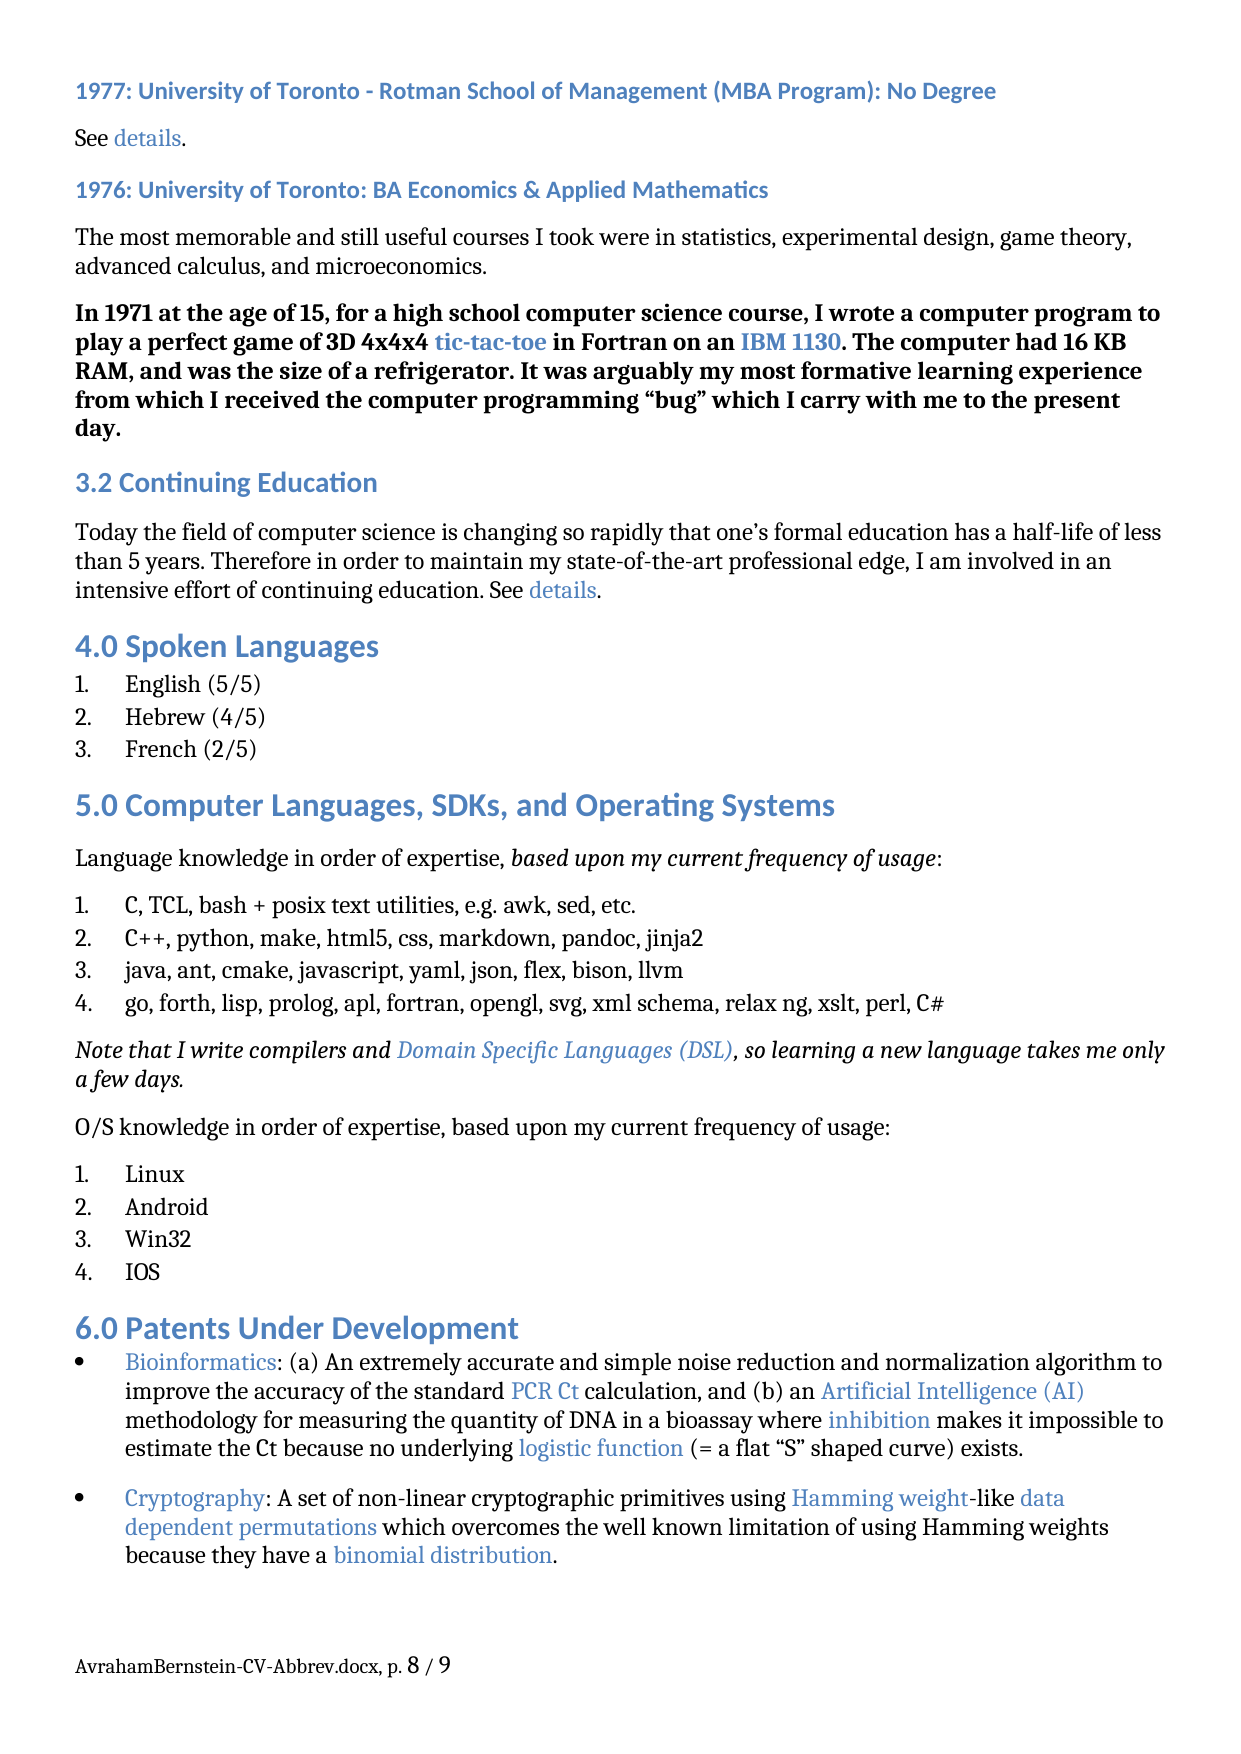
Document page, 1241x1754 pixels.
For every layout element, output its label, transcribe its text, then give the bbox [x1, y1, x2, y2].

list French (2/5) [75, 735, 1165, 764]
text Today the field of computer science is changing so rapidly that one’s formal education has a half-life of less than 5 years. Therefore in order to maintain my state-of-the-art professional edge, I am involved in an intensive effort of continuing education. See details. [75, 518, 1165, 604]
subtitle 6.0 Patents Under Development [75, 1307, 1165, 1348]
list Android [75, 1193, 1165, 1221]
text See details. [75, 124, 1165, 153]
text O/S knowledge in order of expertise, based upon my current frequency of usage: [75, 1113, 1165, 1141]
list Linux [75, 1160, 1165, 1189]
subtitle 1976: University of Toronto: BA Economics & Applied Mathematics [75, 174, 1165, 204]
list java, ant, cmake, javascript, yaml, json, flex, bison, llvm [75, 956, 1165, 985]
list Hebrew (4/5) [75, 702, 1165, 731]
subtitle 4.0 Spoken Languages [75, 625, 1165, 666]
subtitle 3.2 Continuing Education [75, 464, 1165, 499]
text Language knowledge in order of expertise, based upon my current frequency of usage: [75, 844, 1165, 873]
subtitle 5.0 Computer Languages, SDKs, and Operating Systems [75, 784, 1165, 825]
list C, TCL, bash + posix text utilities, e.g. awk, sed, etc. [75, 891, 1165, 920]
list English (5/5) [75, 670, 1165, 699]
list C++, python, make, html5, css, markdown, pandoc, jinja2 [75, 924, 1165, 953]
subtitle 1977: University of Toronto - Rotman School of Management (MBA Program): No Degree [75, 75, 1165, 106]
list IOS [75, 1258, 1165, 1286]
list Win32 [75, 1225, 1165, 1254]
list go, forth, lisp, prolog, apl, fortran, opengl, svg, xml schema, relax ng, xslt, perl, C# [75, 989, 1165, 1018]
text The most memorable and still useful courses I took were in statistics, experimental design, game theory, advanced calculus, and microeconomics. [75, 223, 1165, 281]
text Note that I write compilers and Domain Specific Languages (DSL), so learning a new language takes me only a few days. [75, 1036, 1165, 1094]
text In 1971 at the age of 15, for a high school computer science course, I wrote a computer program to play a perfect game of 3D 4x4x4 tic-tac-toe in Fortran on an IBM 1130. The computer had 16 KB RAM, and was the size of a refrigerator. It was arguably my most formative learning experience from which I received the computer programming “bug” which I carry with me to the present day. [75, 299, 1165, 443]
